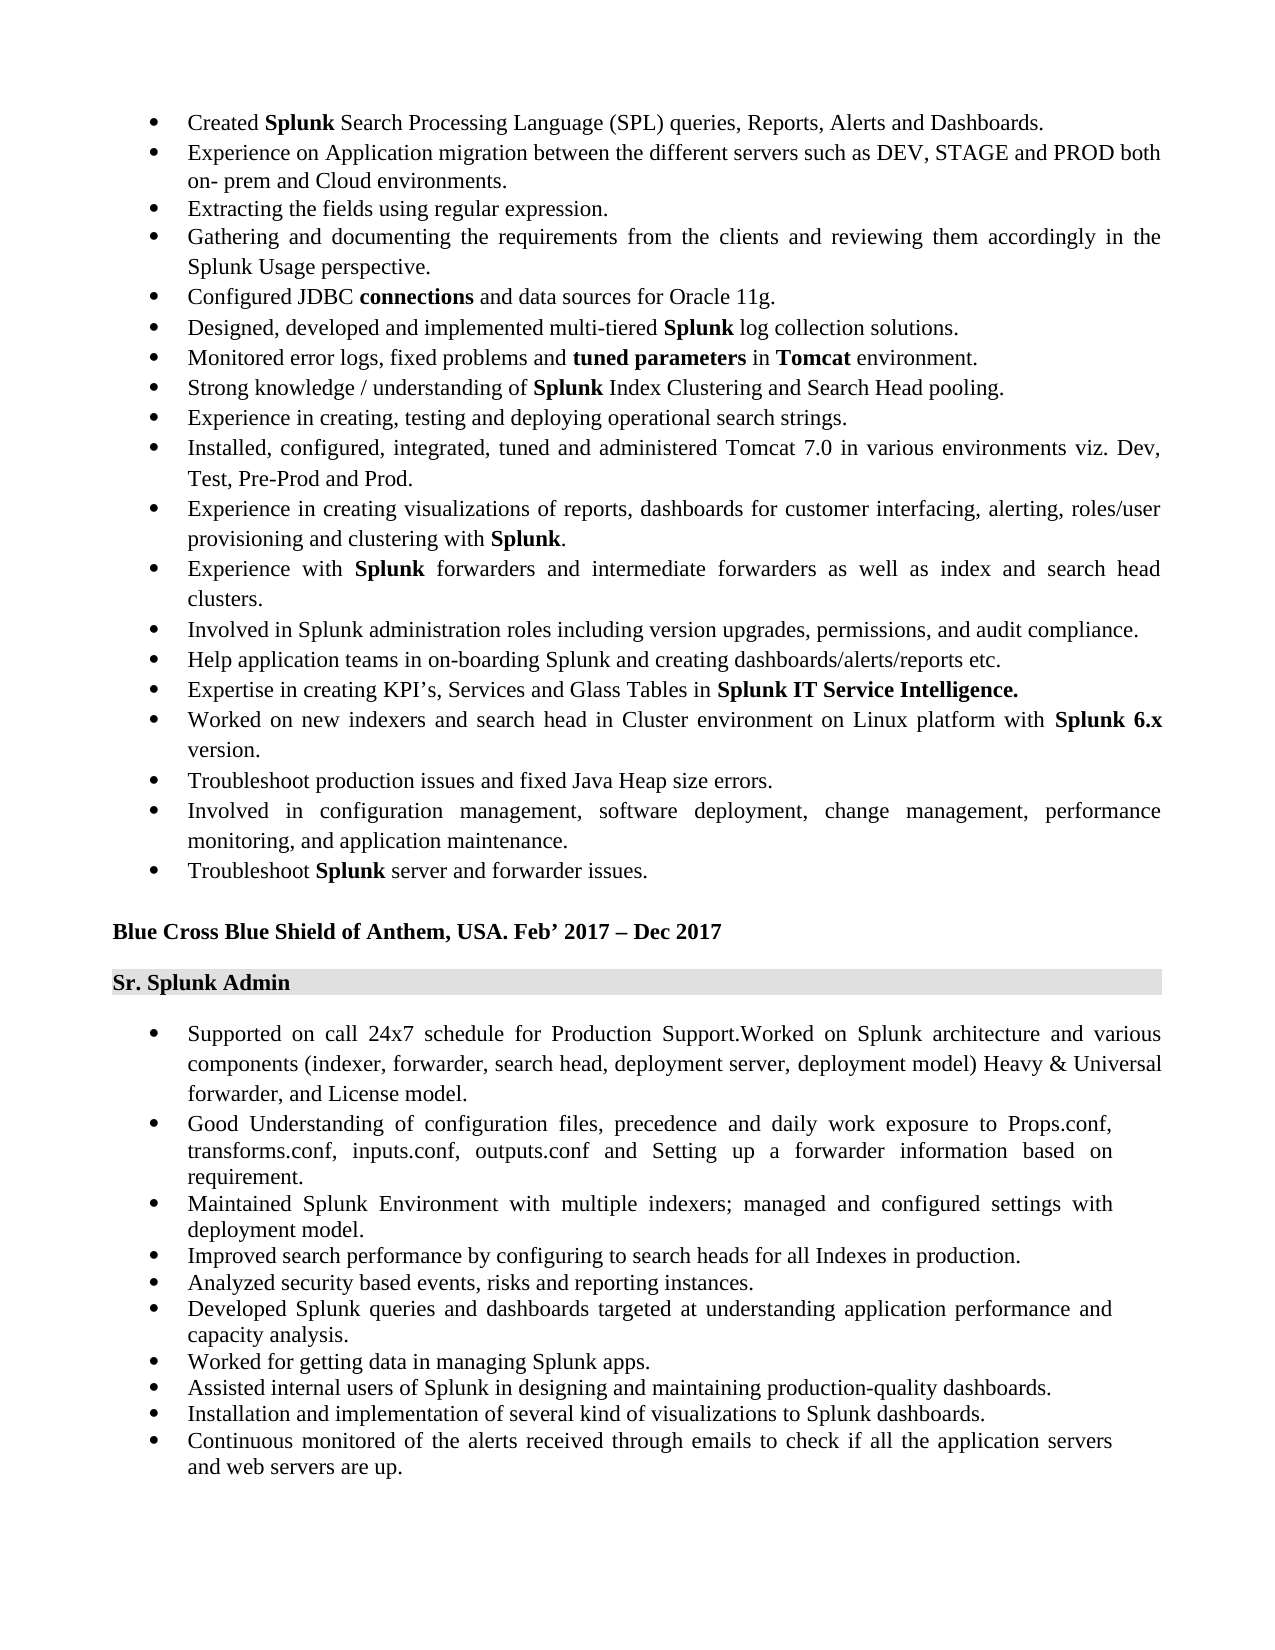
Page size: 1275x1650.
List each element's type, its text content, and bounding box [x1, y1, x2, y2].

list Maintained Splunk Environment with multiple indexers; managed and configured settings with deployment model. [150, 1189, 1114, 1242]
list Improved search performance by configuring to search heads for all Indexes in production. [150, 1242, 1114, 1269]
list Supported on call 24x7 schedule for Production Support.Worked on Splunk architecture and various components (indexer, forwarder, search head, deployment server, deployment model) Heavy & Universal forwarder, and License model. [150, 1020, 1162, 1107]
list Involved in configuration management, software deployment, change management, performance monitoring, and application maintenance. [150, 797, 1162, 853]
list Developed Splunk queries and dashboards targeted at understanding application performance and capacity analysis. [150, 1295, 1114, 1348]
list Analyzed security based events, risks and reporting instances. [150, 1269, 1114, 1295]
list Expertise in creating KPI’s, Services and Glass Tables in Splunk IT Service Intelligence. [150, 676, 1162, 702]
list Strong knowledge / understanding of Splunk Index Clustering and Search Head pooling. [150, 374, 1162, 400]
list Experience on Application migration between the different servers such as DEV, STAGE and PROD both on- prem and Cloud environments. [150, 139, 1162, 193]
list Installation and implementation of several kind of visualizations to Splunk dashboards. [150, 1400, 1114, 1427]
list Extracting the fields using regular expression. [150, 195, 1162, 221]
list Configured JDBC connections and data sources for Oracle 11g. [150, 283, 1162, 310]
text Blue Cross Blue Shield of Anthem, USA. Feb’ 2017 – Dec 2017 [112, 918, 1162, 944]
list Good Understanding of configuration files, precedence and daily work exposure to Props.conf, transforms.conf, inputs.conf, outputs.conf and Setting up a forwarder information based on requirement. [150, 1111, 1114, 1189]
list Help application teams in on-boarding Splunk and creating dashboards/alerts/reports etc. [150, 646, 1162, 672]
text Sr. Splunk Admin [112, 969, 1162, 995]
list Assisted internal users of Splunk in designing and maintaining production-quality dashboards. [150, 1374, 1114, 1400]
list Troubleshoot Splunk server and forwarder issues. [150, 857, 1162, 884]
list Installed, configured, integrated, tuned and administered Tomcat 7.0 in various environments viz. Dev, Test, Pre-Prod and Prod. [150, 434, 1162, 491]
list Experience with Splunk forwarders and intermediate forwarders as well as index and search head clusters. [150, 555, 1162, 612]
list Designed, developed and implemented multi-tiered Splunk log collection solutions. [150, 314, 1162, 340]
list Created Splunk Search Processing Language (SPL) queries, Reports, Alerts and Dashboards. [150, 109, 1162, 135]
list Worked for getting data in managing Splunk apps. [150, 1348, 1114, 1374]
list Involved in Splunk administration roles including version upgrades, permissions, and audit compliance. [150, 616, 1162, 642]
list Worked on new indexers and search head in Cluster environment on Linux platform with Splunk 6.x version. [150, 706, 1162, 763]
list Troubleshoot production issues and fixed Java Heap size errors. [150, 767, 1162, 793]
list Monitored error logs, fixed problems and tuned parameters in Tomcat environment. [150, 344, 1162, 370]
list Gathering and documenting the requirements from the clients and reviewing them accordingly in the Splunk Usage perspective. [150, 223, 1162, 279]
list Experience in creating visualizations of reports, dashboards for customer interfacing, alerting, roles/user provisioning and clustering with Splunk. [150, 495, 1162, 551]
list Experience in creating, testing and deploying operational search strings. [150, 404, 1162, 431]
list Continuous monitored of the alerts received through emails to check if all the application servers and web servers are up. [150, 1427, 1114, 1479]
